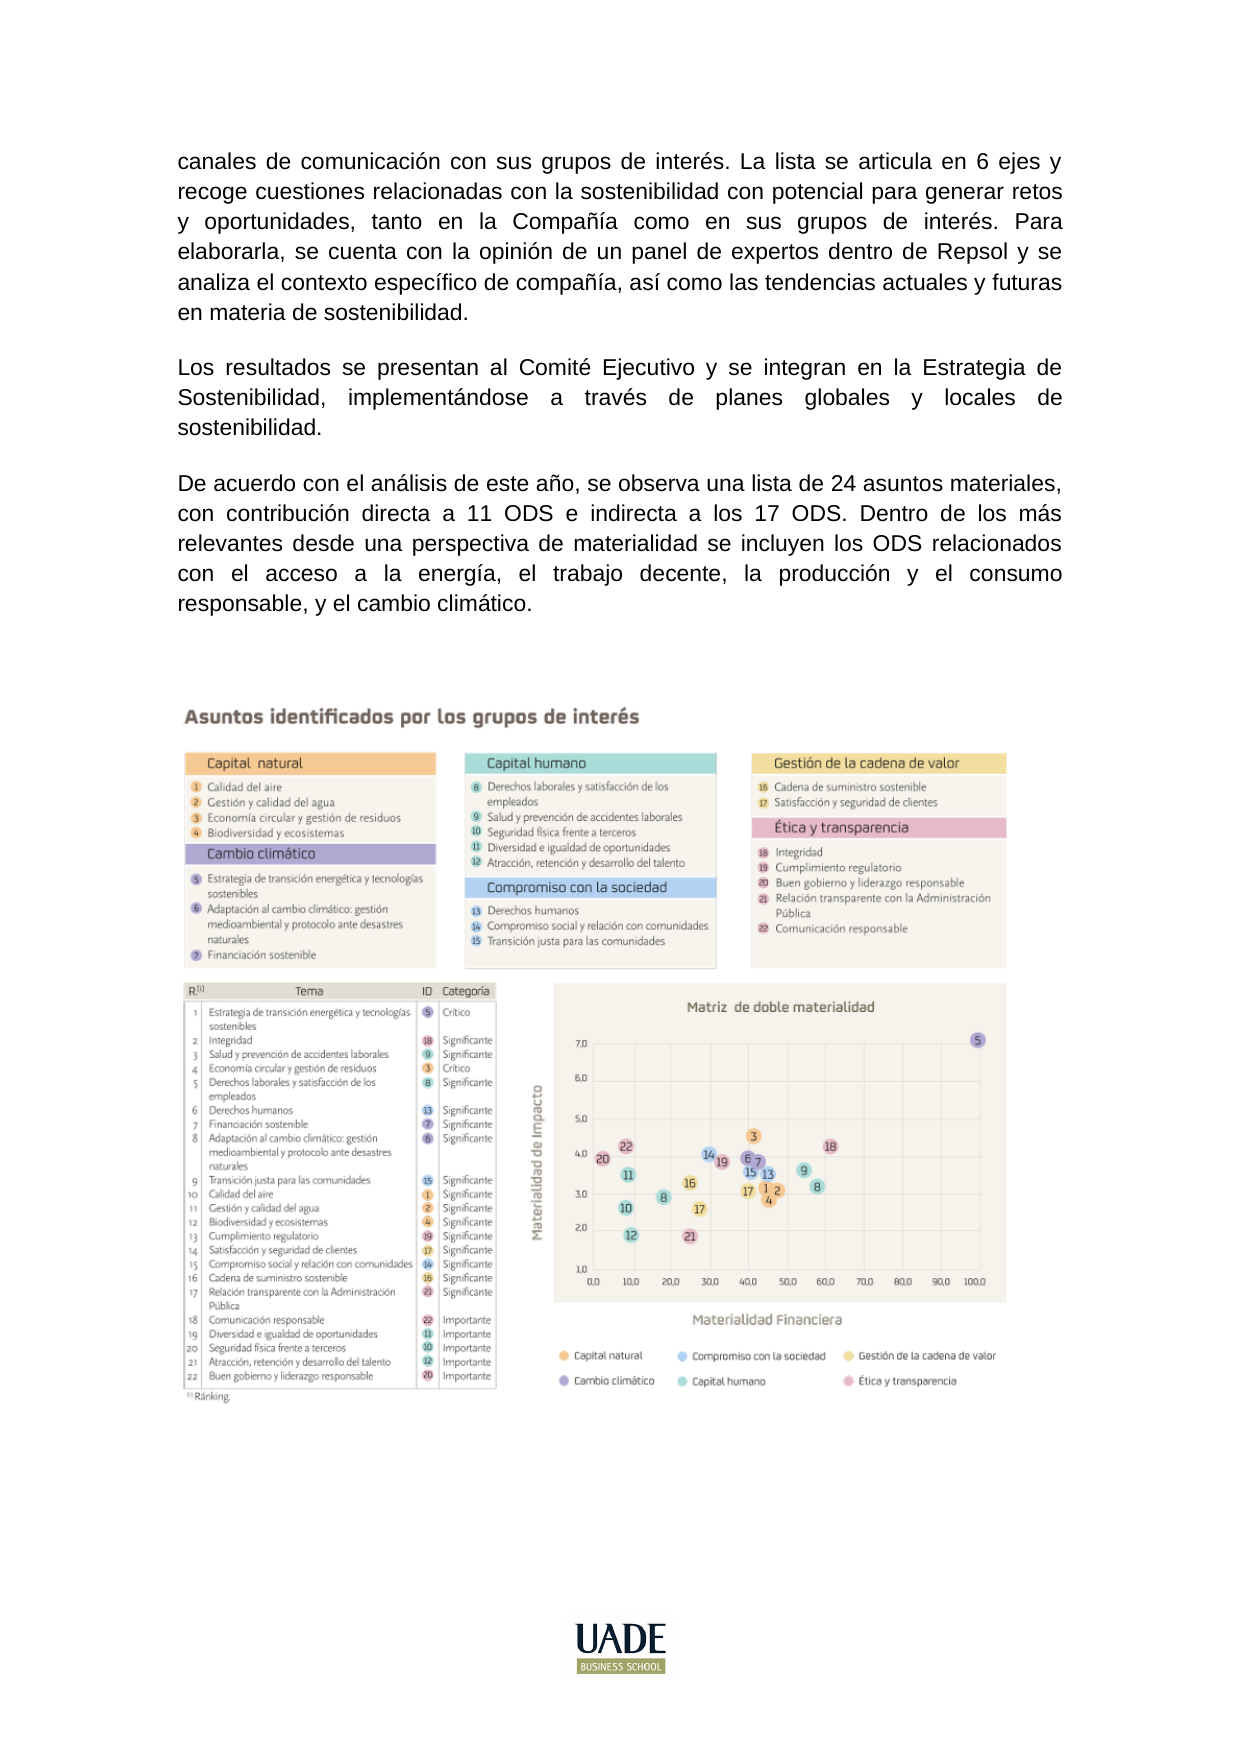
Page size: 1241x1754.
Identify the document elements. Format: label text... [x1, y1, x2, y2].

text Los resultados se presentan al Comité Ejecutivo y se integran en la Estrategia de Sostenibilidad, implementándose a través de planes globales y locales de sostenibilidad. [177, 354, 1063, 441]
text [177, 148, 1063, 325]
picture [562, 1614, 678, 1681]
picture [177, 700, 1019, 1418]
text De acuerdo con el análisis de este año, se observa una lista de 24 asuntos materiales, con contribución directa a 11 ODS e indirecta a los 17 ODS. Dentro de los más relevantes desde una perspectiva de materialidad se incluyen los ODS relacionados con el acceso a la energía, el trabajo decente, la producción y el consumo responsable, y el cambio climático. [177, 469, 1063, 617]
